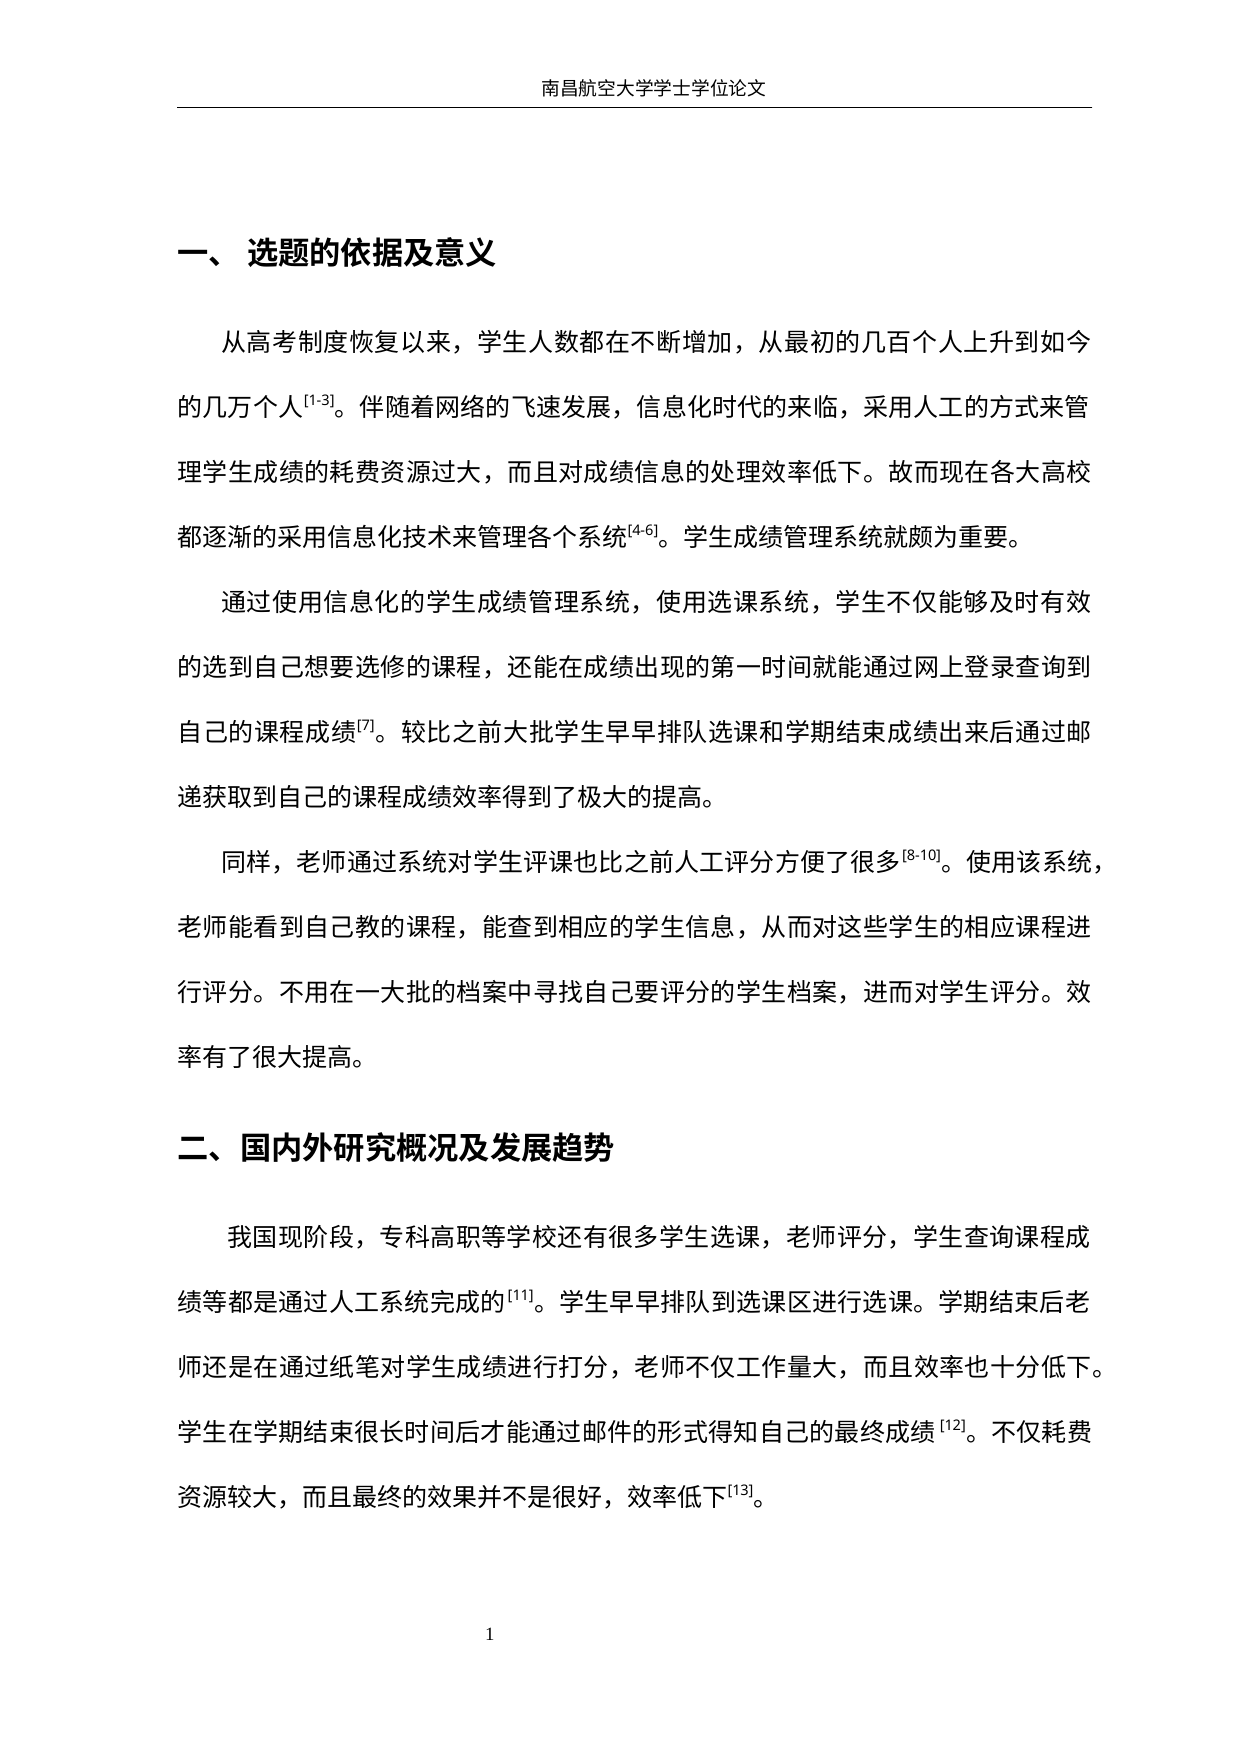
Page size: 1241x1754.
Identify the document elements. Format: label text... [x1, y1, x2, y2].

text 从高考制度恢复以来，学生人数都在不断增加，从最初的几百个人上升到如今的几万个人[1-3]。伴随着网络的飞速发展，信息化时代的来临，采用人工的方式来管理学生成绩的耗费资源过大，而且对成绩信息的处理效率低下。故而现在各大高校都逐渐的采用信息化技术来管理各个系统[4-6]。学生成绩管理系统就颇为重要。 [177, 308, 1092, 568]
title 一、 选题的依据及意义 [177, 218, 1092, 283]
title 二、国内外研究概况及发展趋势 [177, 1113, 1092, 1178]
text 同样，老师通过系统对学生评课也比之前人工评分方便了很多[8-10]。使用该系统，老师能看到自己教的课程，能查到相应的学生信息，从而对这些学生的相应课程进行评分。不用在一大批的档案中寻找自己要评分的学生档案，进而对学生评分。效率有了很大提高。 [177, 828, 1092, 1088]
text 我国现阶段，专科高职等学校还有很多学生选课，老师评分，学生查询课程成绩等都是通过人工系统完成的[11]。学生早早排队到选课区进行选课。学期结束后老师还是在通过纸笔对学生成绩进行打分，老师不仅工作量大，而且效率也十分低下。学生在学期结束很长时间后才能通过邮件的形式得知自己的最终成绩[12]。不仅耗费资源较大，而且最终的效果并不是很好，效率低下[13]。 [177, 1203, 1092, 1528]
text 通过使用信息化的学生成绩管理系统，使用选课系统，学生不仅能够及时有效的选到自己想要选修的课程，还能在成绩出现的第一时间就能通过网上登录查询到自己的课程成绩[7]。较比之前大批学生早早排队选课和学期结束成绩出来后通过邮递获取到自己的课程成绩效率得到了极大的提高。 [177, 568, 1092, 828]
